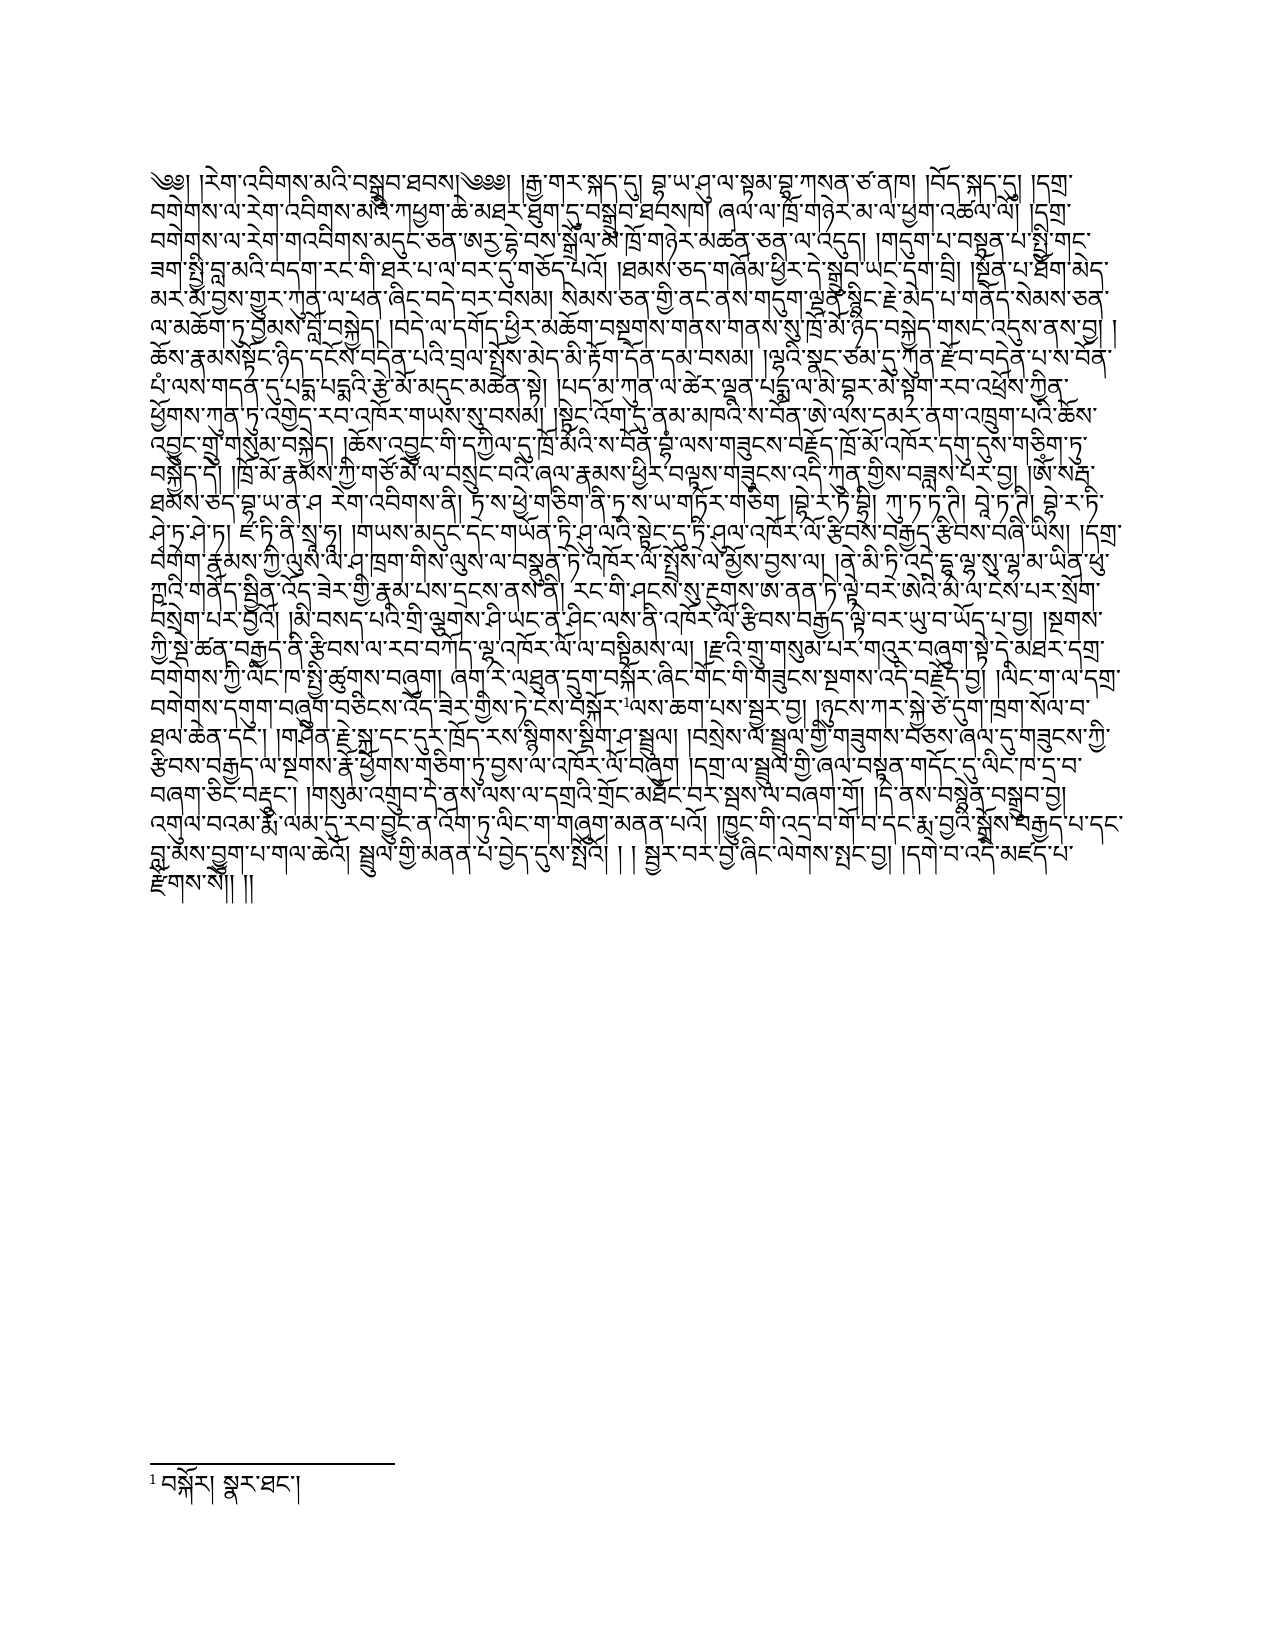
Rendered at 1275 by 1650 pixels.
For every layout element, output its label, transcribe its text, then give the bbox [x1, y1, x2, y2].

text ༄༅། །​རེག་འབིགས་མའི་བསྒྲུབ་ཐབས།༄༅༅། །​རྒྱ་གར་སྐད་དུ། བྷ་ཡ་ཤུ་ལ་སྟམ་བྷ་ཀསན་ཙ་ནཁ། །​བོད་སྐད་དུ། །​དགྲ་བགེགས་ལ་རེག་འབིགས་མའི་ཀཕྱག་ཆེ་མཐར་ཐུག་དུ་བསྒྲུབ་ཐབསཁ། ཞལ་ལ་ཁྲོ་གཉེར་མ་ལ་ཕྱག་འཚལ་ལོ། །​དགྲ་བགེགས་ལ་རེག་གའབིགས་མདུང་ཅན་ཨརྱ་དྷེ་བས་སྒྲོལ་མ་ཁྲོ་གཉེར་མཚན་ཅན་ལ་འདུད། །​གདུག་པ་བསྟན་པ་སྤྱི་གང་ཟག་སྤྱི་བླ་མའི་བདག་རང་གི་ཐར་པ་ལ་བར་དུ་གཅོད་པའོ། །​ཐམས་ཅད་གཞོམ་ཕྱིར་དེ་སྒྲུབ་ཡང་དག་བྲི། །​སྔོན་པ་ཐོག་མེད་མར་མ་བྱས་གྱུར་ཀུན་ལ་ཕན་ཞིང་བདེ་བར་བསམ། སེམས་ཅན་གྱི་ནང་ནས་གདུག་ལྡན་སྙིང་རྗེ་མེད་པ་གནོད་སེམས་ཅན་ལ་མཆོག་ཏུ་བྱམས་བློ་བསྐྱེད། །​བདེ་ལ་དགོད་ཕྱིར་མཆོག་བསྔགས་གནས་གནས་སུ་ཁྲོ་མོ་ཉིད་བསྐྱེད་གསང་འདུས་ནས་བྱ། །​ ཆོས་རྣམསསྟོང་ཉིད་དངོས་བདེན་པའི་བྲལ་སྤྲོས་མེད་མི་རྟོག་དོན་དམ་བསམ། །​ལྷའི་སྣང་ཙམ་དུ་ཀུན་རྫོབ་བདེན་པ་ས་བོན་པཾ་ལས་གདན་དུ་པདྨ་པདྨའི་རྩེ་མོ་མདུང་མཚན་སྟེ། །​པད་མ་ཀུན་ལ་ཚེར་ལྡན་པདྨ་ལ་མེ་བྷར་མེ་སྟག་རབ་འཕྲོས་ཀྱིན་ཕྱོགས་ཀུན་ཏུ་འགྱེད་རབ་འཁོར་གཡས་སུ་བསམ། །​སྟེང་འོག་དུ་ནམ་མཁའི་ས་བོན་ཨེ་ལས་དམར་ནག་འཁྲུག་པའི་ཆོས་འབྱུང་གྲུ་གསུམ་བསྐྱེད། །​ཆོས་འབྱུང་གི་དཀྱིལ་དུ་ཁྲོ་མོའི་ས་བོན་བྷཾ་ལས་གཟུངས་བརྗོད་ཁྲོ་མོ་འཁོར་དགུ་དུས་གཅིག་ཏུ་བསྐྱེད་དེ། །​ཁྲོ་མོ་རྣམས་ཀྱི་གཙོ་མོ་ལ་བསྲུང་བའི་ཞལ་རྣམས་ཕྱིར་བལྟས་གཟུངས་འདི་ཀུན་གྱིས་བཟླས་པར་བྱ། །​ཨོཾ་སརྦ་ཐམས་ཅད་བྷ་ཡ་ན་ཤ རེག་འབིགས་ནི། ཏྲ་ས་ཕྱེ་གཅིག་ནི་ཏྲ་ས་ཡ་གཏོར་གཅིག །​བྷེ་ར་ཏེ་བྷྲི། ཀུ་ཏ་ཏ་ཊི། བཱེ་ཏ་ཊི། བྷེ་ར་ཏི་ཤྭེ་ཏ་ཤེ་ཏ། ཛ་ཏི་ནི་སྲཱ་ཧཱ། །​གཡས་མདུང་དང་གཡོན་ཏྲི་ཤུ་ལའི་སྟེང་དུ་ཏྲི་ཤུལ་འཁོར་ལོ་རྩིབས་བརྒྱད་རྩིབས་བཞི་ཡིས། །​དགྲ་བགེག་རྣམས་ཀྱི་ལུས་ལ་ཤ་ཁྲག་གིས་ལུས་ལ་བསྣུན་ཏེ་འཁོར་ལོ་སྤྲོས་ལ་མྱོས་བྱས་ལ། །​ནེ་མི་ཏྲི་འདྲེ་དྷ་ལྷ་སུ་ལྷ་མ་ཡིན་ཕུ་ཀྵའི་གནོད་སྦྱིན་འོད་ཟེར་གྱི་རྣམ་པས་དྲངས་ནས་ནི། རང་གི་ཤངས་སུ་རྔུགས་ཨ་ནན་ཏེ་ལྟེ་བར་ཨེའི་མེ་ལ་ངེས་པར་སྲོག་བསྲེག་པར་བྱའོ། །​མི་བསད་པའི་གྲི་ལྕགས་ཤི་ཡང་ན་ཤིང་ལས་ནི་འཁོར་ལོ་རྩིབས་བརྒྱད་ལྟེ་བར་ཡུ་བ་ཡོད་པ་བྱ། །​སྔགས་ཀྱི་སྡེ་ཚན་བརྒྱད་ནི་རྩིབས་ལ་རབ་བཀོད་ལྷ་འཁོར་ལོ་ལ་བསྟིམས་ལ། །​རྫའི་གྲུ་གསུམ་པར་གའུར་བཞུག་སྟེ་དེ་མཐར་དགྲ་བགེགས་ཀྱི་ལིང་ཁ་སྤྱི་ཚུགས་བཞུག། ཞག་རེ་ལཐུན་དྲུག་བསྐོར་ཞིང་གོང་གི་གཟུངས་སྔགས་འདི་བརྗོད་བྱ། །​ལིང་ག་ལ་དགྲ་བགེགས་དགུག་བཞུག་བཅིངས་འོད་ཟེར་གྱིས་ཏེ་ངེས་བསྐོར་ལས་ཆག་པས་སྦྱར་བྱ། །​ཉུངས་ཀར་སྐྱེ་ཙེ་དུག་ཁྲག་སོལ་བ་ཐལ་ཆེན་དང་། །​གཤིན་རྗེ་སྐྲ་དང་དུར་ཁྲོད་རས་སྙིགས་སྡིག་ཤ་སྦྲུལ། །​བསྲེས་ལ་སྦྲུལ་གྱི་གཟུགས་བཅས་ཞལ་དུ་གཟུངས་ཀྱི་རྩིབས་བརྒྱད་ལ་སྔགས་རྣོ་ཕྱོགས་གཅིག་ཏུ་བྱས་ལ་འཁོར་ལོ་བཞུག །​དགྲ་ལ་སྦྲུལ་གྱི་ཞལ་བསྟན་གདོང་དུ་ལིང་ཁ་དྲ་བ་བཞག་ཅིང་བརྡུང་། །​གསུམ་འགྲུབ་དེ་ནས་ལས་ལ་དགྲའི་གྲོང་མཐོང་བར་སྦས་ལ་བཞག་གོ། །​དེ་ནས་བསྙེན་བསྒྲུབ་བྱ། འགུལ་བའམ་རྨི་ལམ་དུ་རབ་བྱུང་ན་འོག་ཏུ་ལིང་ག་གཞུག་མནན་པའོ། །​ཁྱུང་གི་འདྲ་བ་གོ་བ་དང་རྨ་བྱའི་སྒྲོས་བརྒྱད་པ་དང་བླ་མས་བྱུག་པ་གལ་ཆེའོ། སྦྲུལ་གྱི་མནན་པ་བྱེད་དུས་སྤོའོ། །​ །​ སྦྱར་བར་བྱ་ཞིང་ལེགས་སྤང་བྱ། །​དགེ་བ་འདི་མཛད་པ་རྫོགས་སོ།། །​། [150, 169, 1125, 898]
